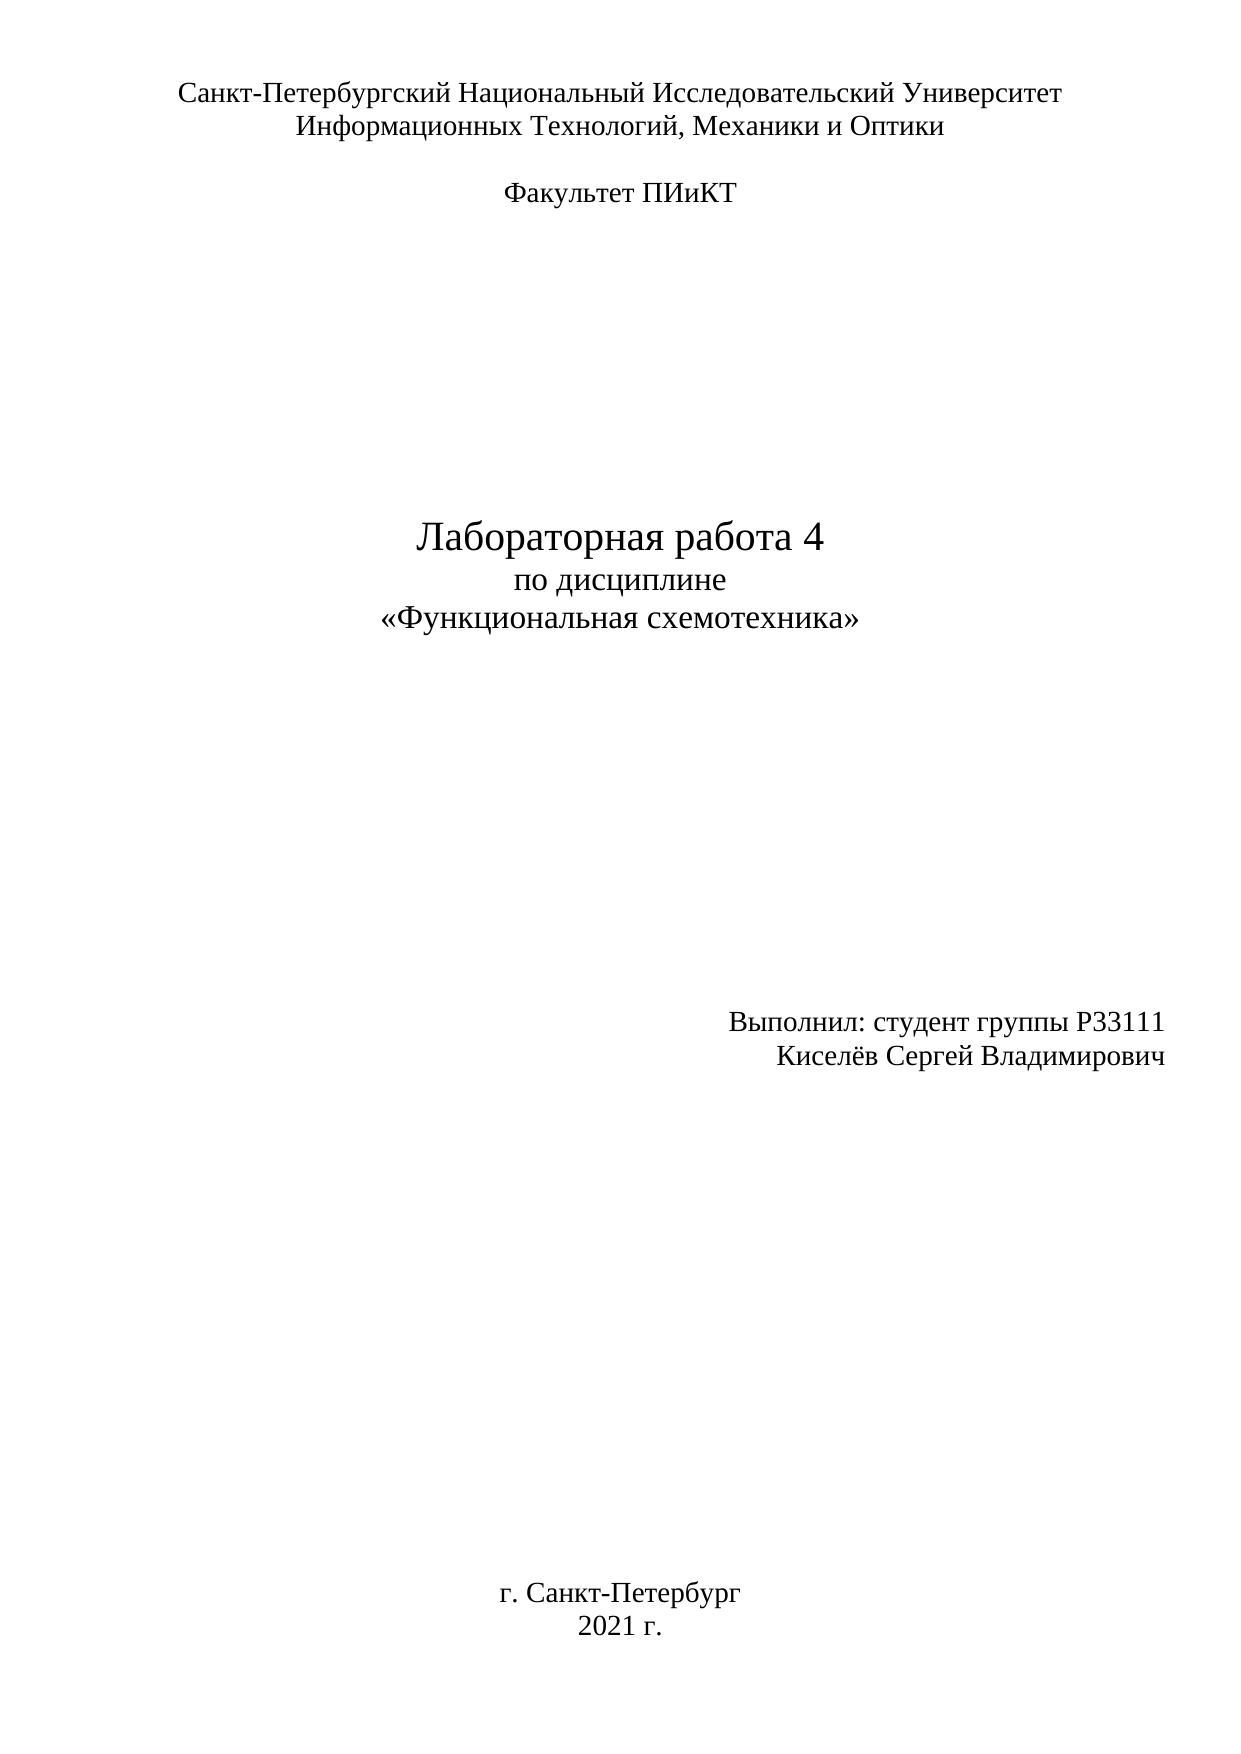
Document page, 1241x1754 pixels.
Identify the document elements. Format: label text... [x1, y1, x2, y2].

text «Функциональная схемотехника» [75, 597, 1165, 636]
text Факультет ПИиКТ [75, 176, 1165, 209]
text по дисциплине [75, 559, 1165, 597]
text г. Санкт-Петербург [75, 1575, 1165, 1608]
text Информационных Технологий, Механики и Оптики [75, 108, 1165, 142]
text Выполнил: студент группы Р33111 [75, 1004, 1165, 1038]
text Санкт-Петербургский Национальный Исследовательский Университет [75, 75, 1165, 108]
text 2021 г. [75, 1608, 1165, 1642]
text Киселёв Сергей Владимирович [75, 1038, 1165, 1072]
text Лабораторная работа 4 [75, 511, 1165, 559]
